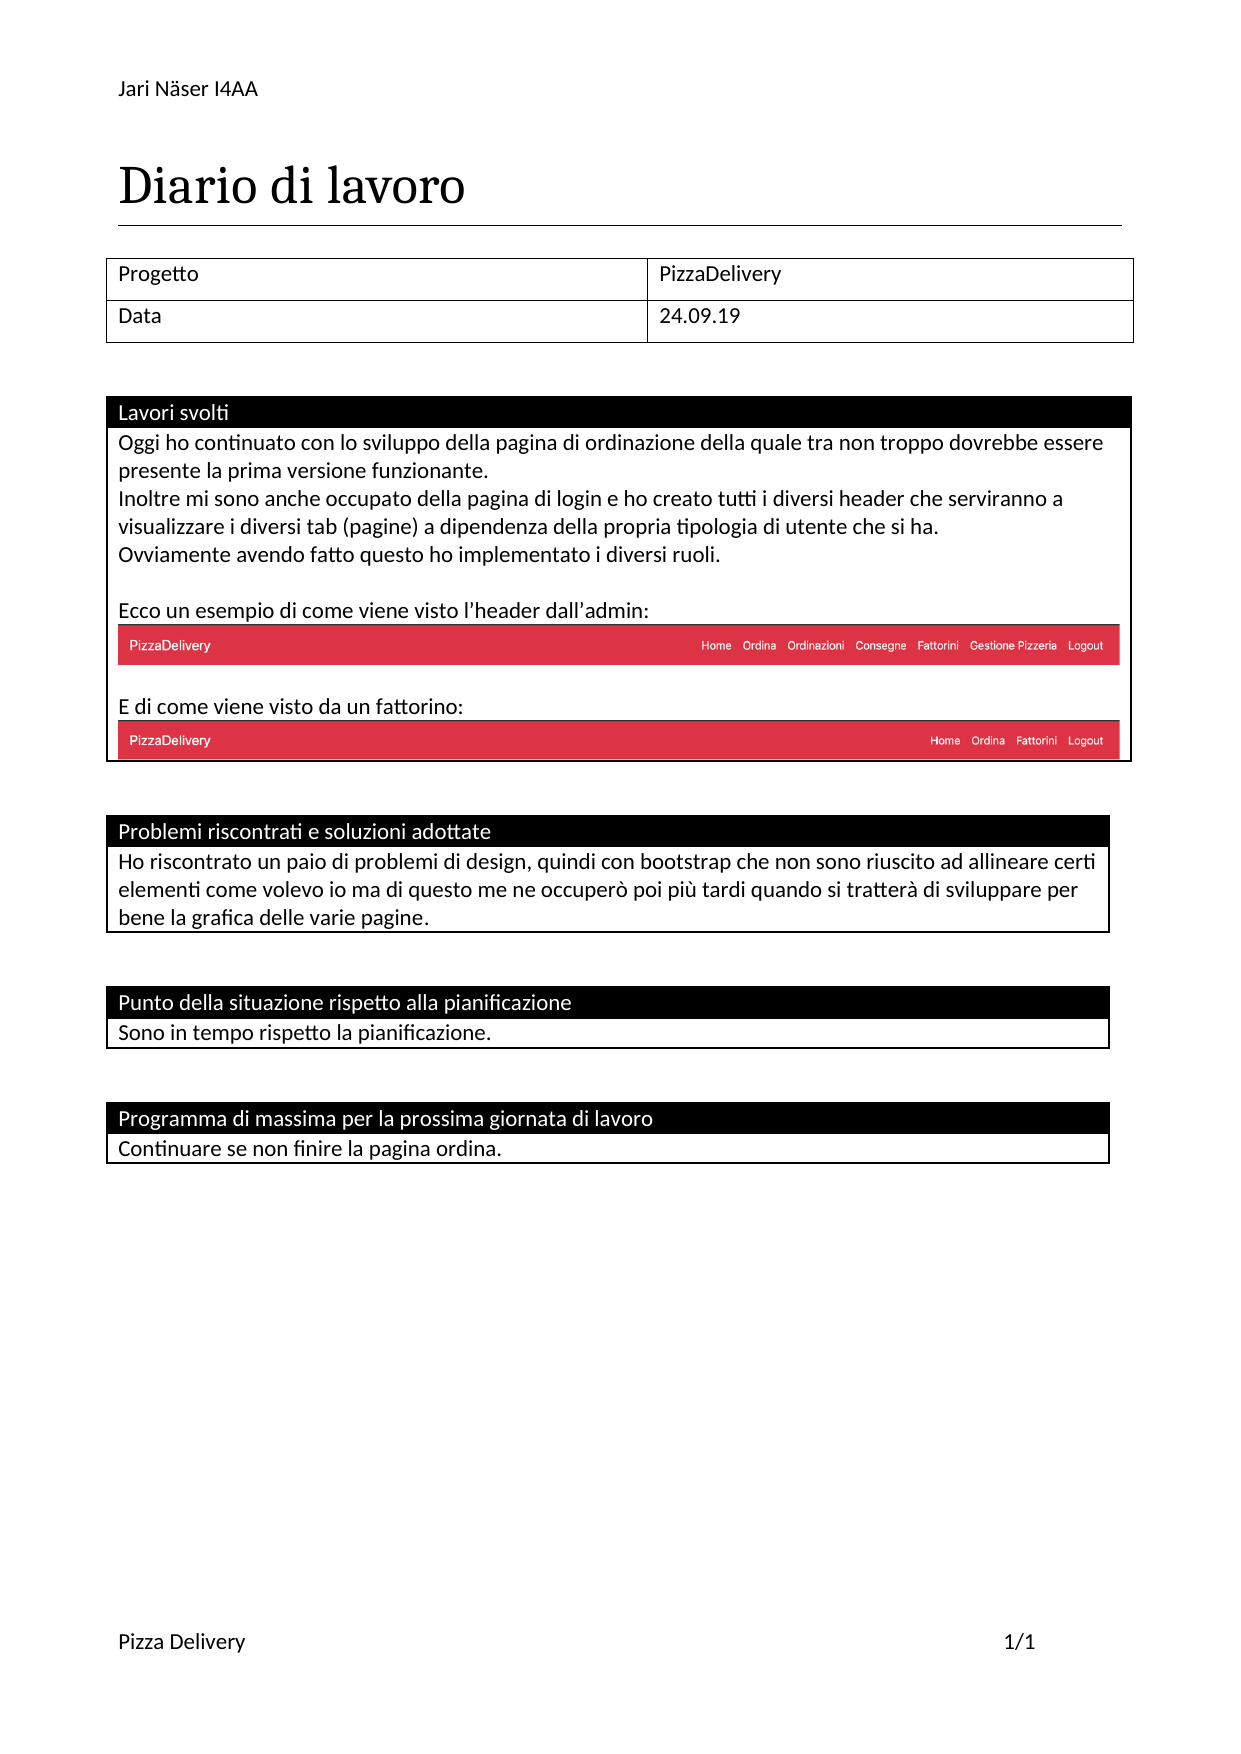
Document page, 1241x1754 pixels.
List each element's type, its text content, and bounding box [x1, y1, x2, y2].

title Diario di lavoro [118, 155, 1122, 225]
table_cell Oggi ho continuato con lo sviluppo della pagina di ordinazione della quale tra non troppo dovrebbe essere presente la prima versione funzionante. Inoltre mi sono anche occupato della pagina di login e ho creato tutti i diversi header che serviranno a visualizzare i diversi tab (pagine) a dipendenza della propria tipologia di utente che si ha. Ovviamente avendo fatto questo ho implementato i diversi ruoli. Ecco un esempio di come viene visto l’header dall’admin: E di come viene visto da un fattorino: [108, 428, 1130, 760]
table_header Programma di massima per la prossima giornata di lavoro [108, 1104, 1108, 1132]
table_header Progetto [107, 259, 647, 300]
table_cell Data [107, 301, 647, 342]
table_cell Sono in tempo rispetto la pianificazione. [108, 1019, 1108, 1047]
picture [118, 720, 1120, 760]
table_cell 24.09.19 [648, 301, 1133, 342]
table_cell Continuare se non finire la pagina ordina. [108, 1134, 1108, 1162]
table_header Problemi riscontrati e soluzioni adottate [108, 817, 1108, 845]
table_header PizzaDelivery [648, 259, 1133, 300]
picture [118, 624, 1120, 665]
table_header Lavori svolti [108, 398, 1130, 426]
table_cell Ho riscontrato un paio di problemi di design, quindi con bootstrap che non sono riuscito ad allineare certi elementi come volevo io ma di questo me ne occuperò poi più tardi quando si tratterà di sviluppare per bene la grafica delle varie pagine. [108, 847, 1108, 931]
table_header Punto della situazione rispetto alla pianificazione [108, 989, 1108, 1016]
